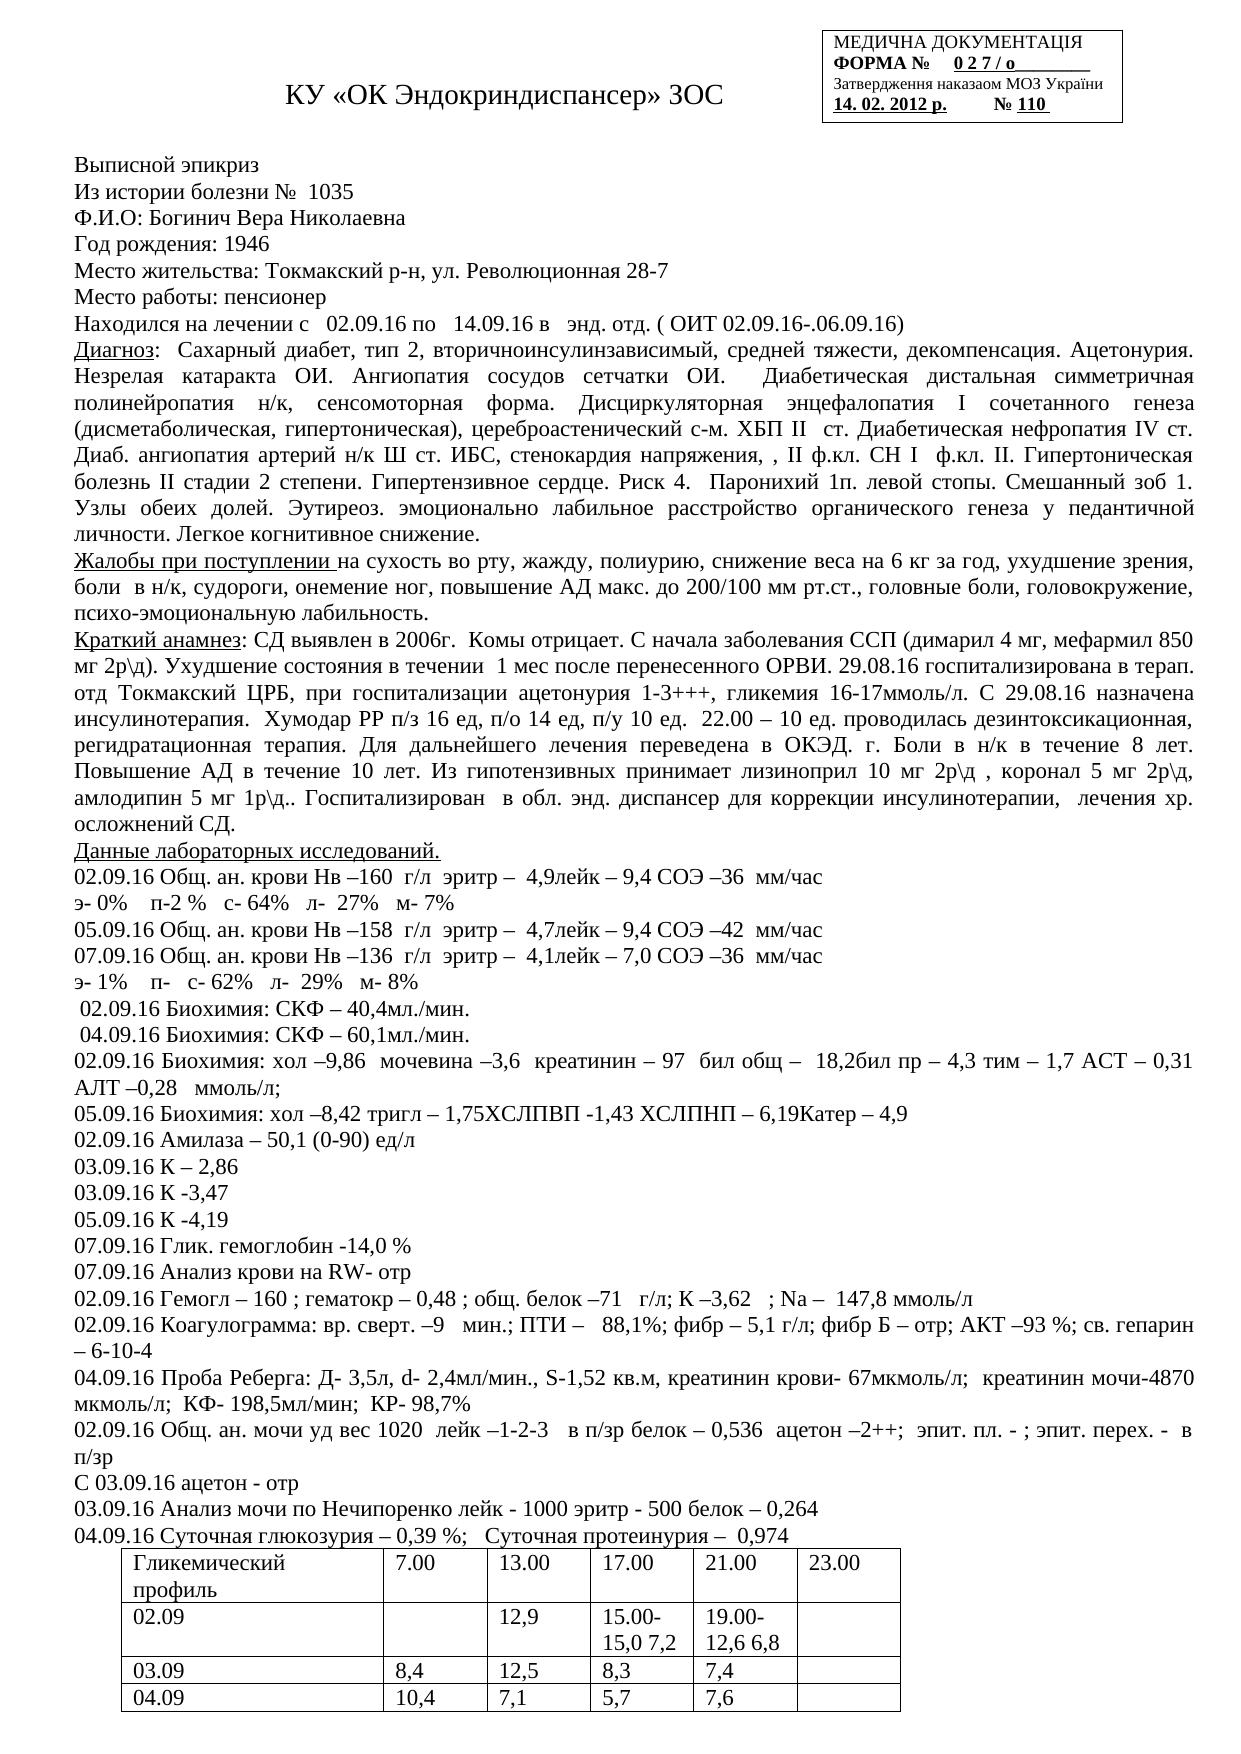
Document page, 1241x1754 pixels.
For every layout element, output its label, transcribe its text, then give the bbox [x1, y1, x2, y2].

text 07.09.16 Глик. гемоглобин -14,0 % [74, 1232, 1196, 1258]
text 05.09.16 Биохимия: хол –8,42 тригл – 1,75ХСЛПВП -1,43 ХСЛПНП – 6,19Катер – 4,9 [74, 1100, 1196, 1127]
text э- 0% п-2 % с- 64% л- 27% м- 7% [74, 889, 1196, 916]
subtitle 02.09.16 Общ. ан. мочи уд вес 1020 лейк –1-2-3 в п/зр белок – 0,536 ацетон –2++; эпит. пл. - ; эпит. перех. - в п/зр [74, 1416, 1196, 1469]
text Место жительства: Токмакский р-н, ул. Революционная 28-7 [74, 257, 1196, 283]
table_cell [384, 1603, 487, 1656]
table_cell 19.00-12,6 6,8 [694, 1603, 797, 1656]
text 07.09.16 Общ. ан. крови Нв –136 г/л эритр – 4,1лейк – 7,0 СОЭ –36 мм/час [74, 942, 1196, 968]
table_cell 10,4 [384, 1684, 487, 1711]
text Данные лабораторных исследований. [74, 837, 1196, 863]
subtitle Ф.И.О: Богинич Вера Николаевна [74, 204, 1196, 231]
table_header 7.00 [384, 1549, 487, 1602]
subtitle Из истории болезни № 1035 [74, 178, 1196, 204]
text Год рождения: 1946 [74, 231, 1196, 257]
text 04.09.16 Биохимия: СКФ – 60,1мл./мин. [74, 1021, 1196, 1047]
text 05.09.16 К -4,19 [74, 1206, 1196, 1232]
text Диагноз: Сахарный диабет, тип 2, вторичноинсулинзависимый, средней тяжести, декомпенсация. Ацетонурия. Незрелая катаракта ОИ. Ангиопатия сосудов сетчатки ОИ. Диабетическая дистальная симметричная полинейропатия н/к, сенсомоторная форма. Дисциркуляторная энцефалопатия I сочетанного генеза (дисметаболическая, гипертоническая), цереброастенический с-м. ХБП II ст. Диабетическая нефропатия IV ст. Диаб. ангиопатия артерий н/к Ш ст. ИБС, стенокардия напряжения, , II ф.кл. СН I ф.кл. II. Гипертоническая болезнь II стадии 2 степени. Гипертензивное сердце. Риск 4. Паронихий 1п. левой стопы. Смешанный зоб 1. Узлы обеих долей. Эутиреоз. эмоционально лабильное расстройство органического генеза у педантичной личности. Легкое когнитивное снижение. [74, 336, 1196, 547]
text 02.09.16 Коагулограмма: вр. сверт. –9 мин.; ПТИ – 88,1%; фибр – 5,1 г/л; фибр Б – отр; АКТ –93 %; св. гепарин – 6-10-4 [74, 1311, 1196, 1364]
table_cell 15.00-15,0 7,2 [591, 1603, 693, 1656]
table_cell [798, 1603, 900, 1656]
text э- 1% п- с- 62% л- 29% м- 8% [74, 968, 1196, 995]
text 03.09.16 К -3,47 [74, 1179, 1196, 1206]
table_cell 12,5 [488, 1657, 590, 1683]
text С 03.09.16 ацетон - отр [74, 1469, 1196, 1496]
subtitle Выписной эпикриз [74, 151, 1202, 178]
text Жалобы при поступлении на сухость во рту, жажду, полиурию, снижение веса на 6 кг за год, ухудшение зрения, боли в н/к, судороги, онемение ног, повышение АД макс. до 200/100 мм рт.ст., головные боли, головокружение, психо-эмоциональную лабильность. [74, 547, 1196, 626]
table_cell 8,4 [384, 1657, 487, 1683]
table_cell 7,4 [694, 1657, 797, 1683]
table_cell 7,6 [694, 1684, 797, 1711]
text 02.09.16 Гемогл – 160 ; гематокр – 0,48 ; общ. белок –71 г/л; К –3,62 ; Nа – 147,8 ммоль/л [74, 1285, 1196, 1311]
table_cell 03.09 [122, 1657, 383, 1683]
text 03.09.16 Анализ мочи по Нечипоренко лейк - 1000 эритр - 500 белок – 0,264 [74, 1496, 1196, 1522]
table_cell 12,9 [488, 1603, 590, 1656]
text Краткий анамнез: СД выявлен в 2006г. Комы отрицает. С начала заболевания ССП (димарил 4 мг, мефармил 850 мг 2р\д). Ухудшение состояния в течении 1 мес после перенесенного ОРВИ. 29.08.16 госпитализирована в терап. отд Токмакский ЦРБ, при госпитализации ацетонурия 1-3+++, гликемия 16-17ммоль/л. С 29.08.16 назначена инсулинотерапия. Хумодар РР п/з 16 ед, п/о 14 ед, п/у 10 ед. 22.00 – 10 ед. проводилась дезинтоксикационная, регидратационная терапия. Для дальнейшего лечения переведена в ОКЭД. г. Боли в н/к в течение 8 лет. Повышение АД в течение 10 лет. Из гипотензивных принимает лизиноприл 10 мг 2р\д , коронал 5 мг 2р\д, амлодипин 5 мг 1р\д.. Госпитализирован в обл. энд. диспансер для коррекции инсулинотерапии, лечения хр. осложнений СД. [74, 626, 1196, 837]
table_header 13.00 [488, 1549, 590, 1602]
text 02.09.16 Биохимия: хол –9,86 мочевина –3,6 креатинин – 97 бил общ – 18,2бил пр – 4,3 тим – 1,7 АСТ – 0,31 АЛТ –0,28 ммоль/л; [74, 1047, 1196, 1100]
table_header 17.00 [591, 1549, 693, 1602]
text Находился на лечении с 02.09.16 по 14.09.16 в энд. отд. ( ОИТ 02.09.16-.06.09.16) [74, 309, 1196, 336]
table_header 23.00 [798, 1549, 900, 1602]
text 02.09.16 Общ. ан. крови Нв –160 г/л эритр – 4,9лейк – 9,4 СОЭ –36 мм/час [74, 863, 1196, 889]
table_cell 02.09 [122, 1603, 383, 1656]
text 07.09.16 Анализ крови на RW- отр [74, 1258, 1196, 1285]
text 02.09.16 Биохимия: СКФ – 40,4мл./мин. [74, 995, 1196, 1021]
table_header 21.00 [694, 1549, 797, 1602]
table_cell [798, 1657, 900, 1683]
text 05.09.16 Общ. ан. крови Нв –158 г/л эритр – 4,7лейк – 9,4 СОЭ –42 мм/час [74, 916, 1196, 942]
text 03.09.16 К – 2,86 [74, 1153, 1196, 1179]
table_header Гликемический профиль [122, 1549, 383, 1602]
table_cell 8,3 [591, 1657, 693, 1683]
text 04.09.16 Суточная глюкозурия – 0,39 %; Суточная протеинурия – 0,974 [74, 1522, 1196, 1548]
table_cell 04.09 [122, 1684, 383, 1711]
text Место работы: пенсионер [74, 283, 1196, 309]
text 04.09.16 Проба Реберга: Д- 3,5л, d- 2,4мл/мин., S-1,52 кв.м, креатинин крови- 67мкмоль/л; креатинин мочи-4870 мкмоль/л; КФ- 198,5мл/мин; КР- 98,7% [74, 1364, 1196, 1416]
table_cell [798, 1684, 900, 1711]
text 02.09.16 Амилаза – 50,1 (0-90) ед/л [74, 1127, 1196, 1153]
table_cell 5,7 [591, 1684, 693, 1711]
table_cell 7,1 [488, 1684, 590, 1711]
